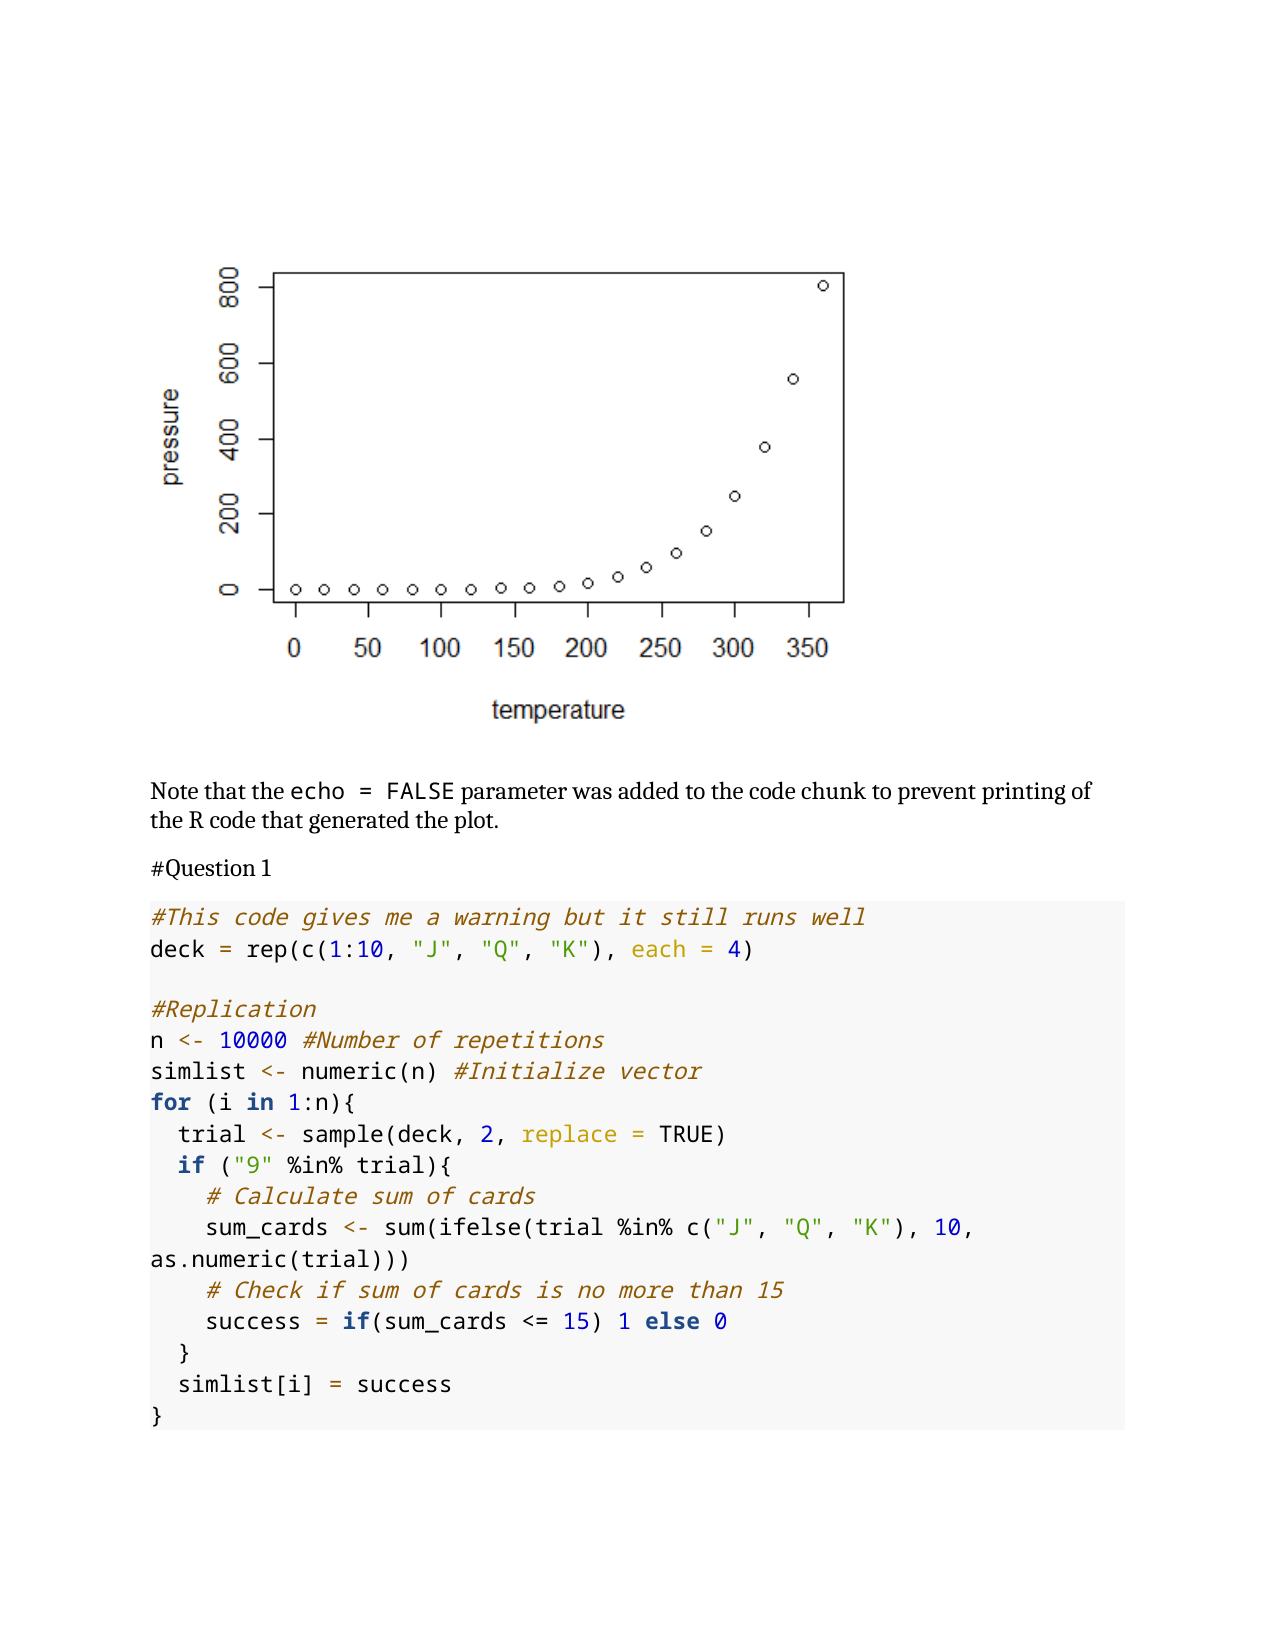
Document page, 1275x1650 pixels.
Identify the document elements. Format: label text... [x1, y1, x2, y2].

text Note that the echo = FALSE parameter was added to the code chunk to prevent printing of the R code that generated the plot. [150, 775, 1125, 835]
text #Question 1 [150, 854, 1125, 883]
text #This code gives me a warning but it still runs well deck = rep(c(1:10, "J", "Q", "K"), each = 4) #Replication n <- 10000 #Number of repetitions simlist <- numeric(n) #Initialize vector for (i in 1:n){ trial <- sample(deck, 2, replace = TRUE) if ("9" %in% trial){ # Calculate sum of cards sum_cards <- sum(ifelse(trial %in% c("J", "Q", "K"), 10, as.numeric(trial))) # Check if sum of cards is no more than 15 success = if(sum_cards <= 15) 1 else 0 } simlist[i] = success } [150, 901, 1125, 1430]
picture [150, 150, 908, 757]
